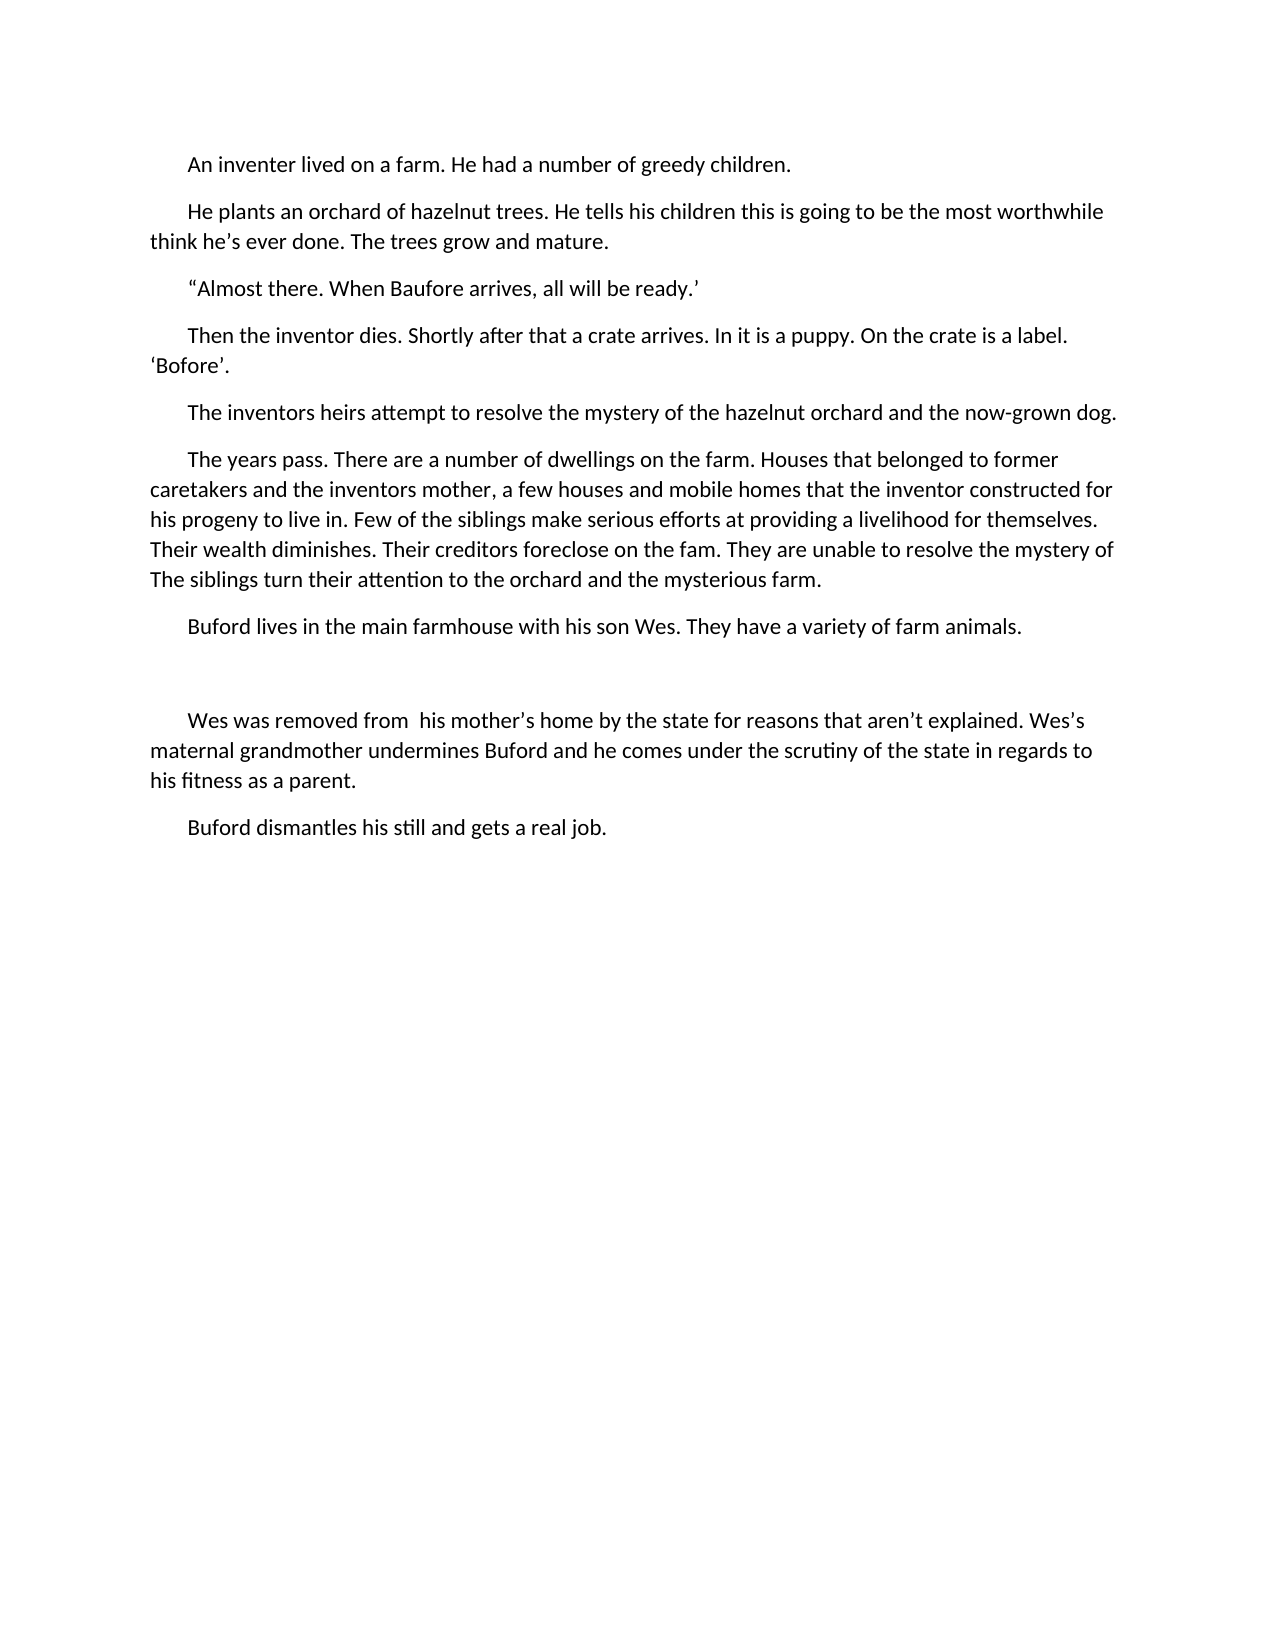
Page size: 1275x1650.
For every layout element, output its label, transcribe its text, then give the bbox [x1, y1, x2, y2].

text Then the inventor dies. Shortly after that a crate arrives. In it is a puppy. On the crate is a label. ‘Bofore’. [150, 321, 1125, 379]
text Wes was removed from his mother’s home by the state for reasons that aren’t explained. Wes’s maternal grandmother undermines Buford and he comes under the scrutiny of the state in regards to his fitness as a parent. [150, 706, 1125, 795]
text Buford dismantles his still and gets a real job. [150, 813, 1125, 842]
text An inventer lived on a farm. He had a number of greedy children. [150, 150, 1125, 178]
text “Almost there. When Baufore arrives, all will be ready.’ [150, 274, 1125, 302]
text The years pass. There are a number of dwellings on the farm. Houses that belonged to former caretakers and the inventors mother, a few houses and mobile homes that the inventor constructed for his progeny to live in. Few of the siblings make serious efforts at providing a livelihood for themselves. Their wealth diminishes. Their creditors foreclose on the fam. They are unable to resolve the mystery of The siblings turn their attention to the orchard and the mysterious farm. [150, 445, 1125, 594]
text Buford lives in the main farmhouse with his son Wes. They have a variety of farm animals. [150, 612, 1125, 641]
text The inventors heirs attempt to resolve the mystery of the hazelnut orchard and the now-grown dog. [150, 398, 1125, 426]
text He plants an orchard of hazelnut trees. He tells his children this is going to be the most worthwhile think he’s ever done. The trees grow and mature. [150, 197, 1125, 255]
